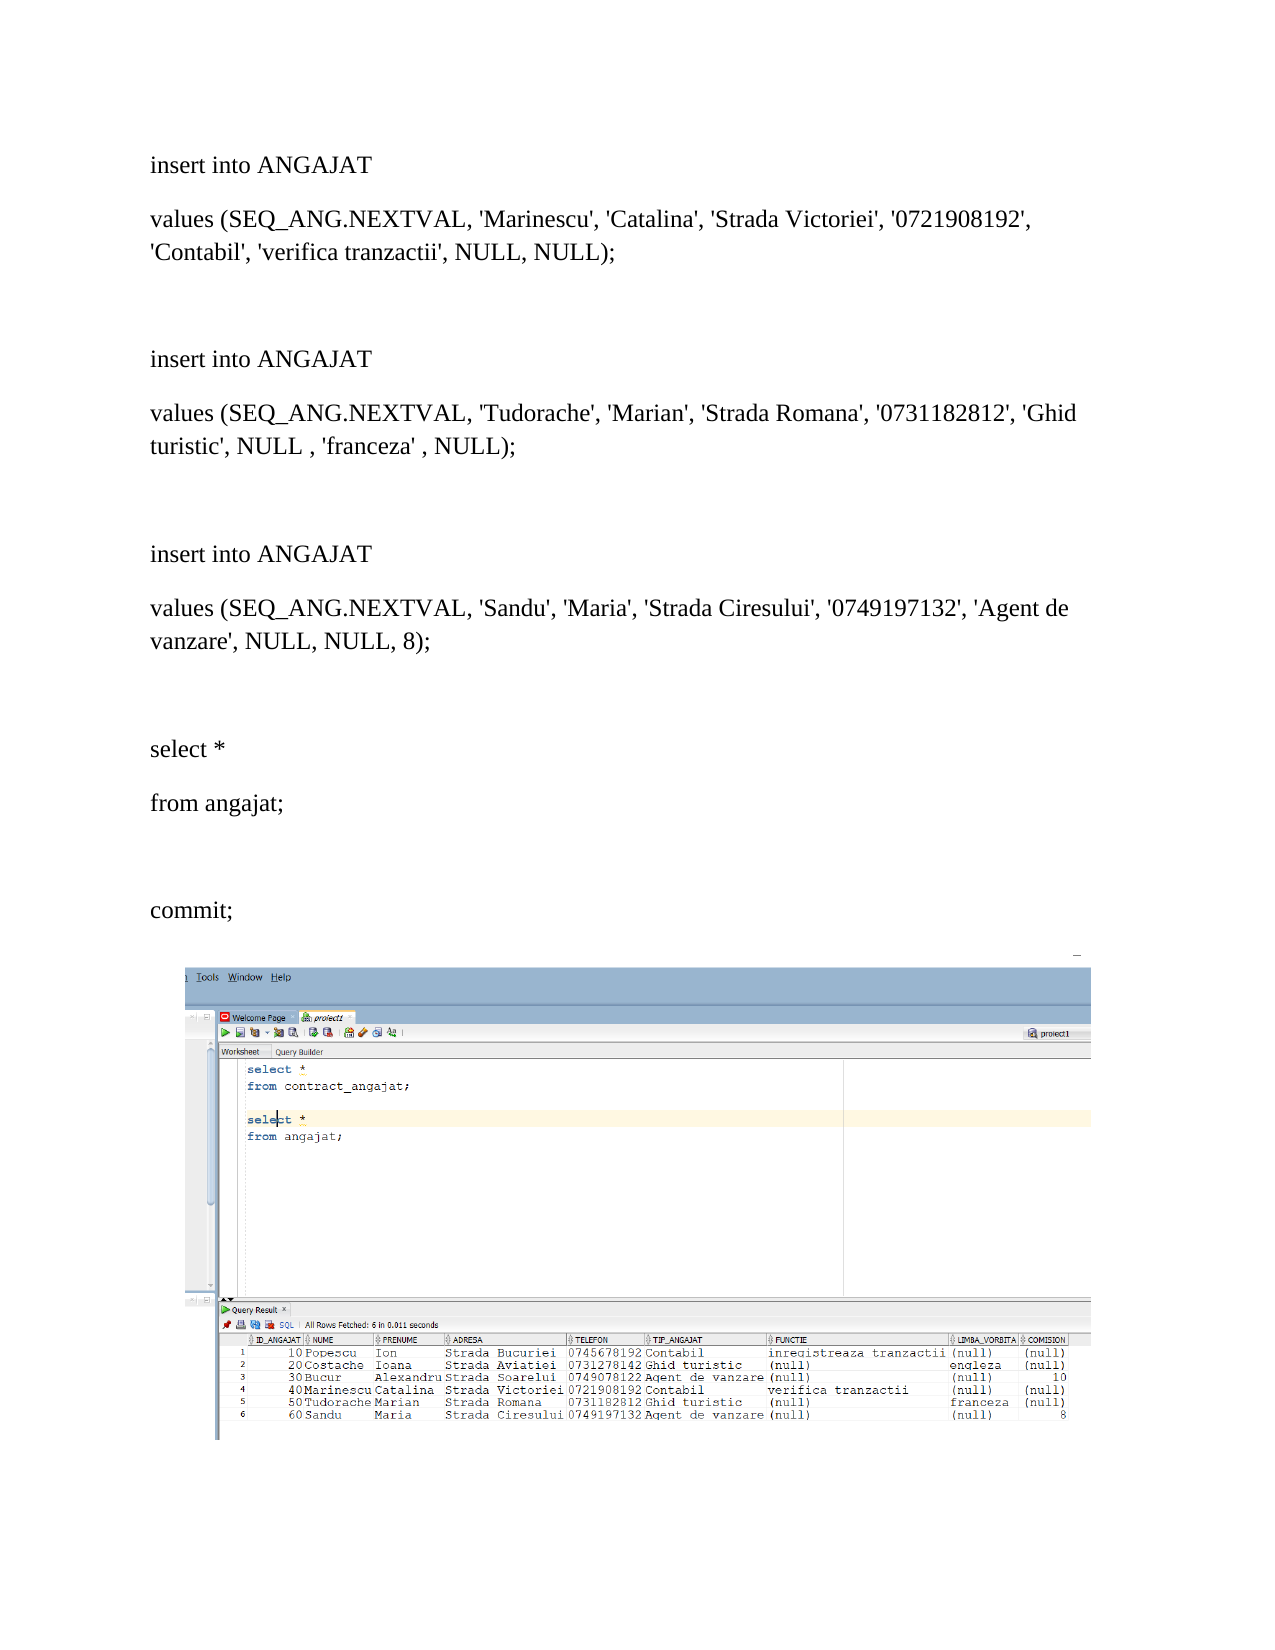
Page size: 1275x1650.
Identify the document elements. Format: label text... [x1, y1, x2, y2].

text values (SEQ_ANG.NEXTVAL, 'Tudorache', 'Marian', 'Strada Romana', '0731182812', 'Ghid turistic', NULL , 'franceza' , NULL); [150, 398, 1125, 460]
text values (SEQ_ANG.NEXTVAL, 'Marinescu', 'Catalina', 'Strada Victoriei', '0721908192', 'Contabil', 'verifica tranzactii', NULL, NULL); [150, 204, 1125, 266]
text values (SEQ_ANG.NEXTVAL, 'Sandu', 'Maria', 'Strada Ciresului', '0749197132', 'Agent de vanzare', NULL, NULL, 8); [150, 593, 1125, 655]
picture [185, 949, 1091, 1440]
text from angajat; [150, 788, 1125, 816]
text select * [150, 734, 1125, 762]
text insert into ANGAJAT [150, 344, 1125, 373]
text insert into ANGAJAT [150, 150, 1125, 179]
text commit; [150, 895, 1125, 924]
text insert into ANGAJAT [150, 539, 1125, 568]
